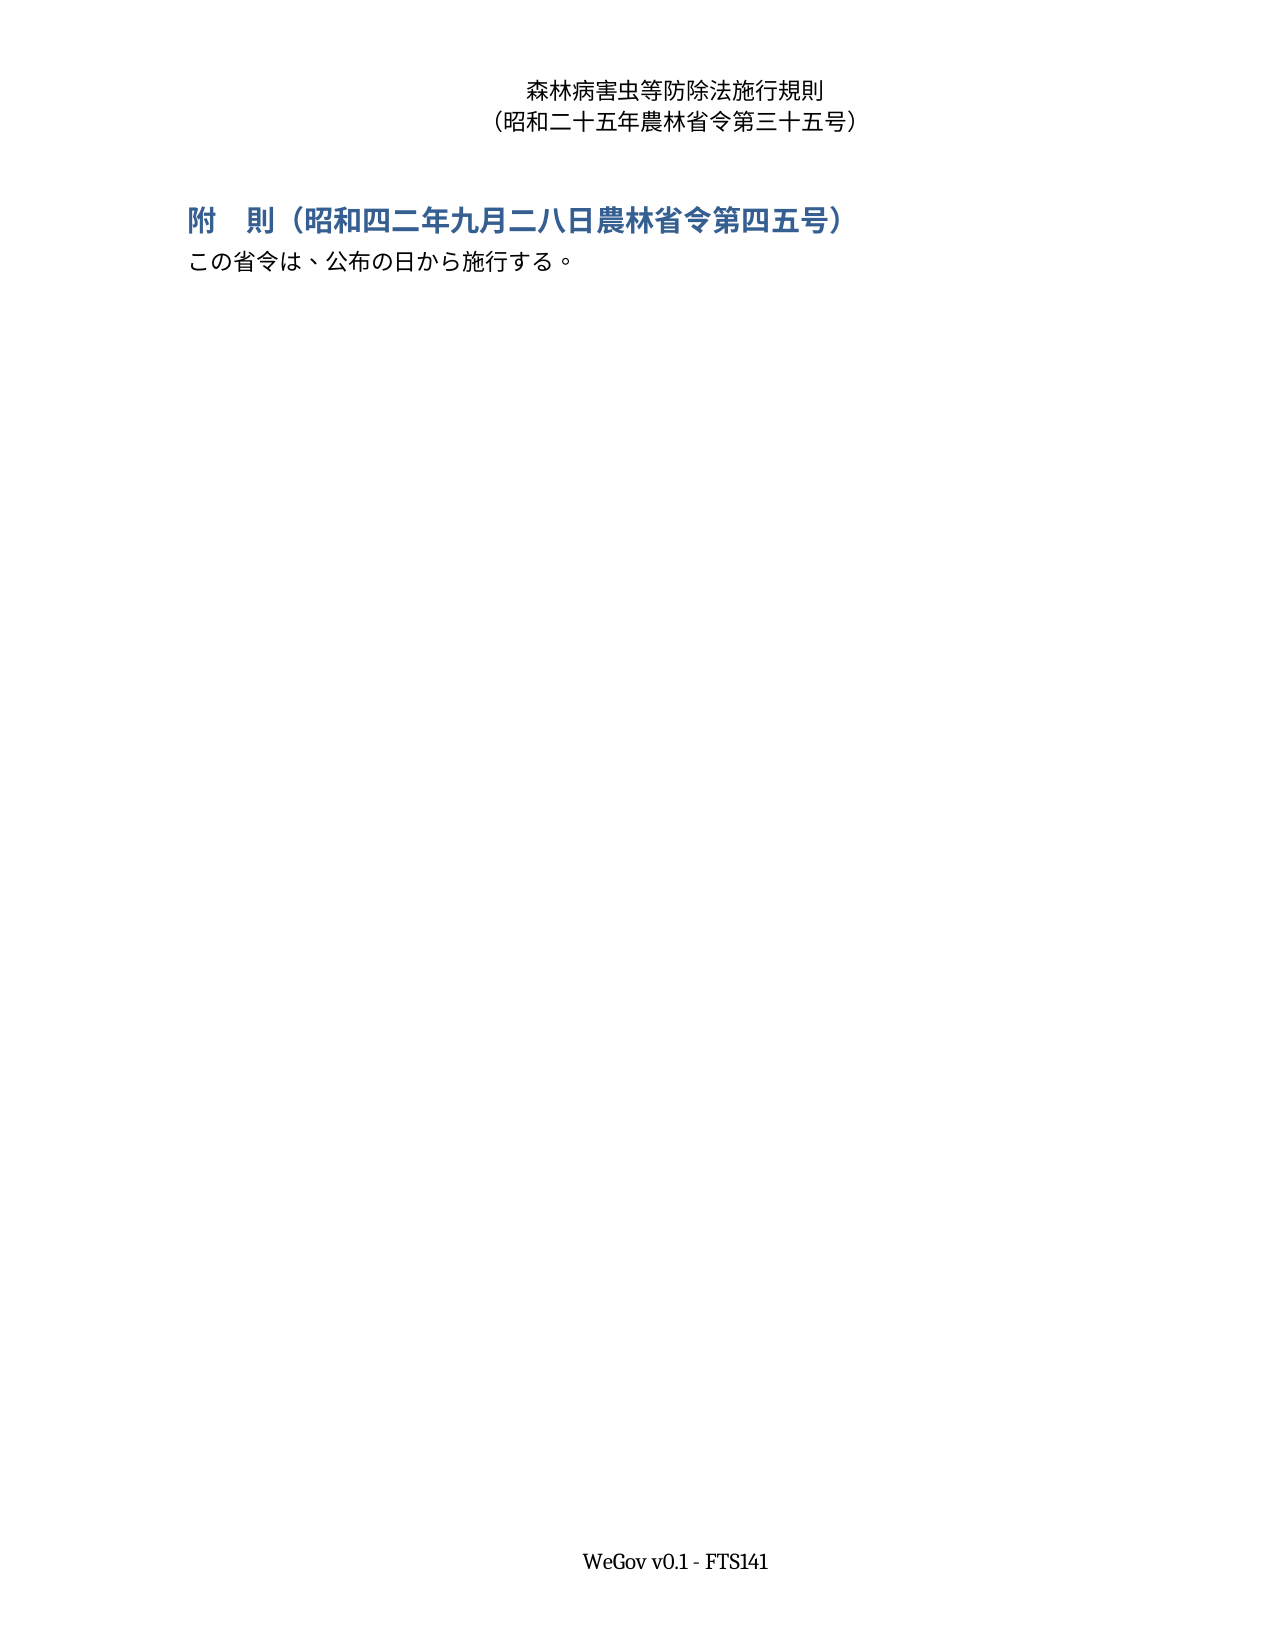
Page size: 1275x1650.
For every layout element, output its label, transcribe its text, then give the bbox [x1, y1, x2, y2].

subtitle 附 則（昭和四二年九月二八日農林省令第四五号） [187, 200, 1087, 240]
text この省令は、公布の日から施行する。 [187, 246, 1087, 277]
